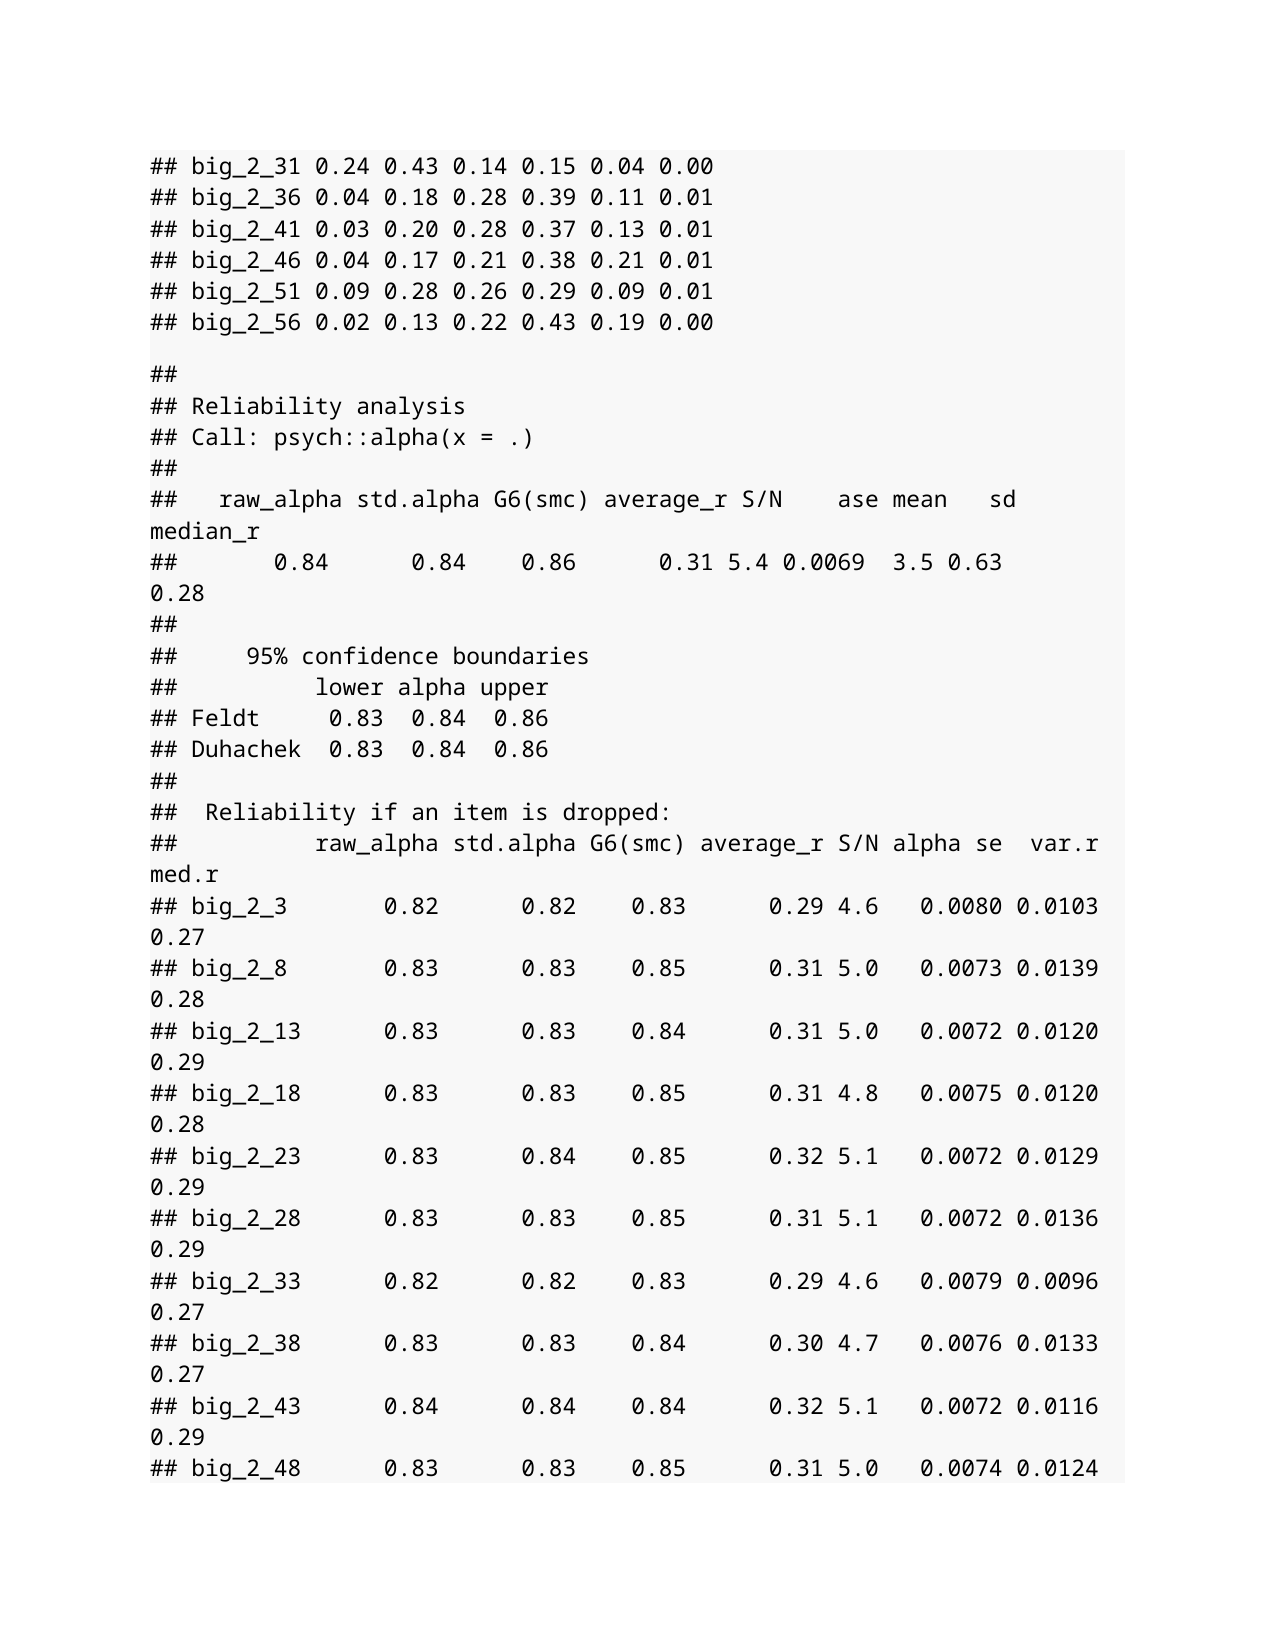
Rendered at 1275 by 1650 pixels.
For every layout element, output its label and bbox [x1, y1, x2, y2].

text [150, 150, 1125, 337]
text [150, 358, 1125, 1483]
